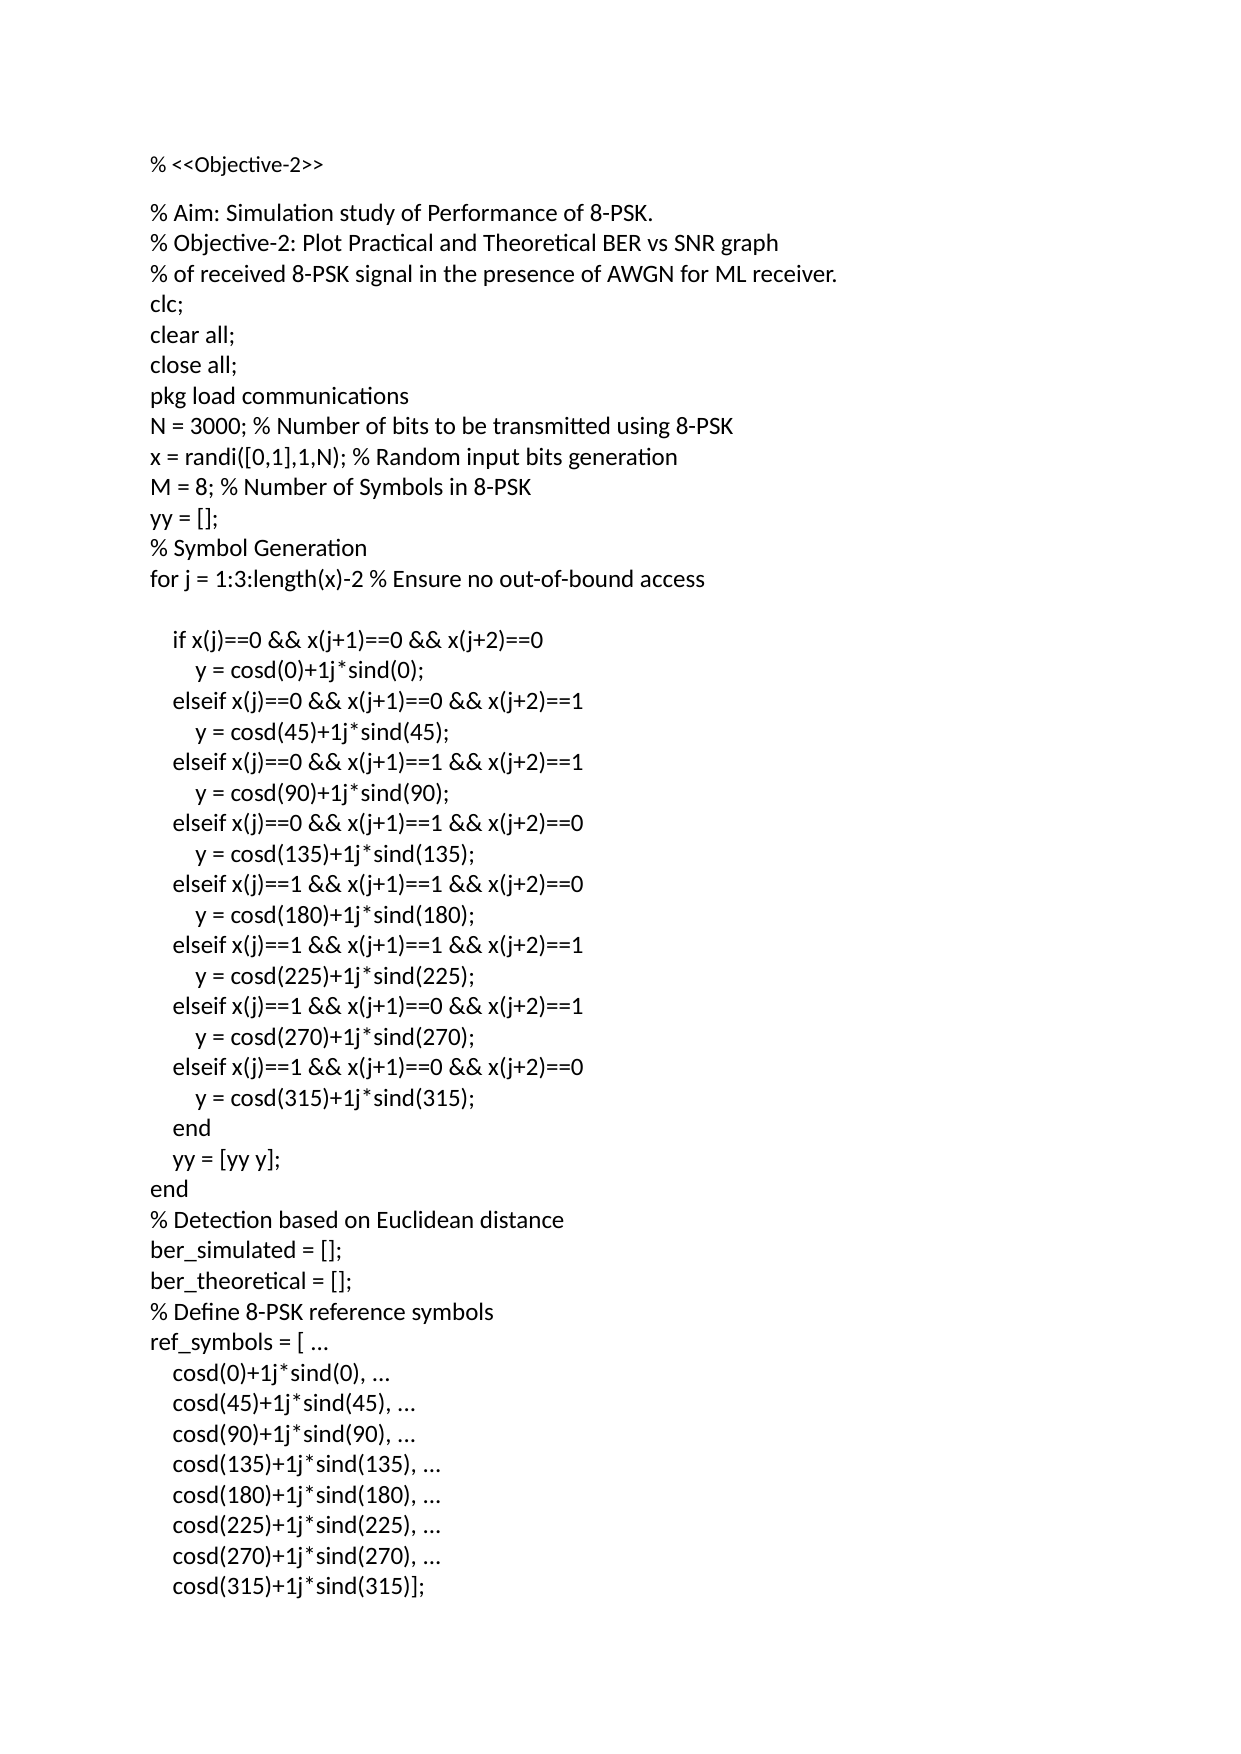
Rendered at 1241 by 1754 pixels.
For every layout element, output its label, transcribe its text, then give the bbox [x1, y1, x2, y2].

text M = 8; % Number of Symbols in 8-PSK [150, 472, 1090, 502]
text y = cosd(90)+1j*sind(90); [150, 777, 1090, 807]
text pkg load communications [150, 380, 1090, 411]
text cosd(270)+1j*sind(270), ... [150, 1540, 1090, 1570]
text elseif x(j)==1 && x(j+1)==1 && x(j+2)==0 [150, 868, 1090, 899]
text y = cosd(0)+1j*sind(0); [150, 655, 1090, 685]
text y = cosd(225)+1j*sind(225); [150, 960, 1090, 990]
text end [150, 1112, 1090, 1143]
text end [150, 1173, 1090, 1204]
text % of received 8-PSK signal in the presence of AWGN for ML receiver. [150, 258, 1090, 288]
text elseif x(j)==1 && x(j+1)==0 && x(j+2)==1 [150, 990, 1090, 1021]
text cosd(45)+1j*sind(45), ... [150, 1387, 1090, 1418]
text cosd(135)+1j*sind(135), ... [150, 1448, 1090, 1479]
text % Symbol Generation [150, 533, 1090, 563]
text cosd(315)+1j*sind(315)]; [150, 1570, 1090, 1601]
text y = cosd(270)+1j*sind(270); [150, 1021, 1090, 1051]
text elseif x(j)==1 && x(j+1)==0 && x(j+2)==0 [150, 1051, 1090, 1082]
text yy = [yy y]; [150, 1143, 1090, 1173]
text y = cosd(45)+1j*sind(45); [150, 716, 1090, 746]
text y = cosd(135)+1j*sind(135); [150, 838, 1090, 868]
text close all; [150, 349, 1090, 380]
text ref_symbols = [ ... [150, 1326, 1090, 1357]
text ber_simulated = []; [150, 1234, 1090, 1265]
text yy = []; [150, 502, 1090, 533]
text cosd(0)+1j*sind(0), ... [150, 1357, 1090, 1387]
text elseif x(j)==0 && x(j+1)==1 && x(j+2)==0 [150, 807, 1090, 838]
text ber_theoretical = []; [150, 1265, 1090, 1296]
text % Aim: Simulation study of Performance of 8-PSK. [150, 197, 1090, 227]
text % <<Objective-2>> [150, 150, 1090, 178]
text elseif x(j)==0 && x(j+1)==0 && x(j+2)==1 [150, 685, 1090, 716]
text % Detection based on Euclidean distance [150, 1204, 1090, 1234]
text elseif x(j)==1 && x(j+1)==1 && x(j+2)==1 [150, 929, 1090, 960]
text clc; [150, 288, 1090, 319]
text if x(j)==0 && x(j+1)==0 && x(j+2)==0 [150, 624, 1090, 655]
text N = 3000; % Number of bits to be transmitted using 8-PSK [150, 411, 1090, 441]
text % Define 8-PSK reference symbols [150, 1296, 1090, 1326]
text for j = 1:3:length(x)-2 % Ensure no out-of-bound access [150, 563, 1090, 594]
text clear all; [150, 319, 1090, 349]
text elseif x(j)==0 && x(j+1)==1 && x(j+2)==1 [150, 746, 1090, 777]
text y = cosd(315)+1j*sind(315); [150, 1082, 1090, 1112]
text % Objective-2: Plot Practical and Theoretical BER vs SNR graph [150, 227, 1090, 258]
text cosd(90)+1j*sind(90), ... [150, 1418, 1090, 1448]
text x = randi([0,1],1,N); % Random input bits generation [150, 441, 1090, 472]
text cosd(180)+1j*sind(180), ... [150, 1479, 1090, 1509]
text cosd(225)+1j*sind(225), ... [150, 1509, 1090, 1540]
text y = cosd(180)+1j*sind(180); [150, 899, 1090, 929]
